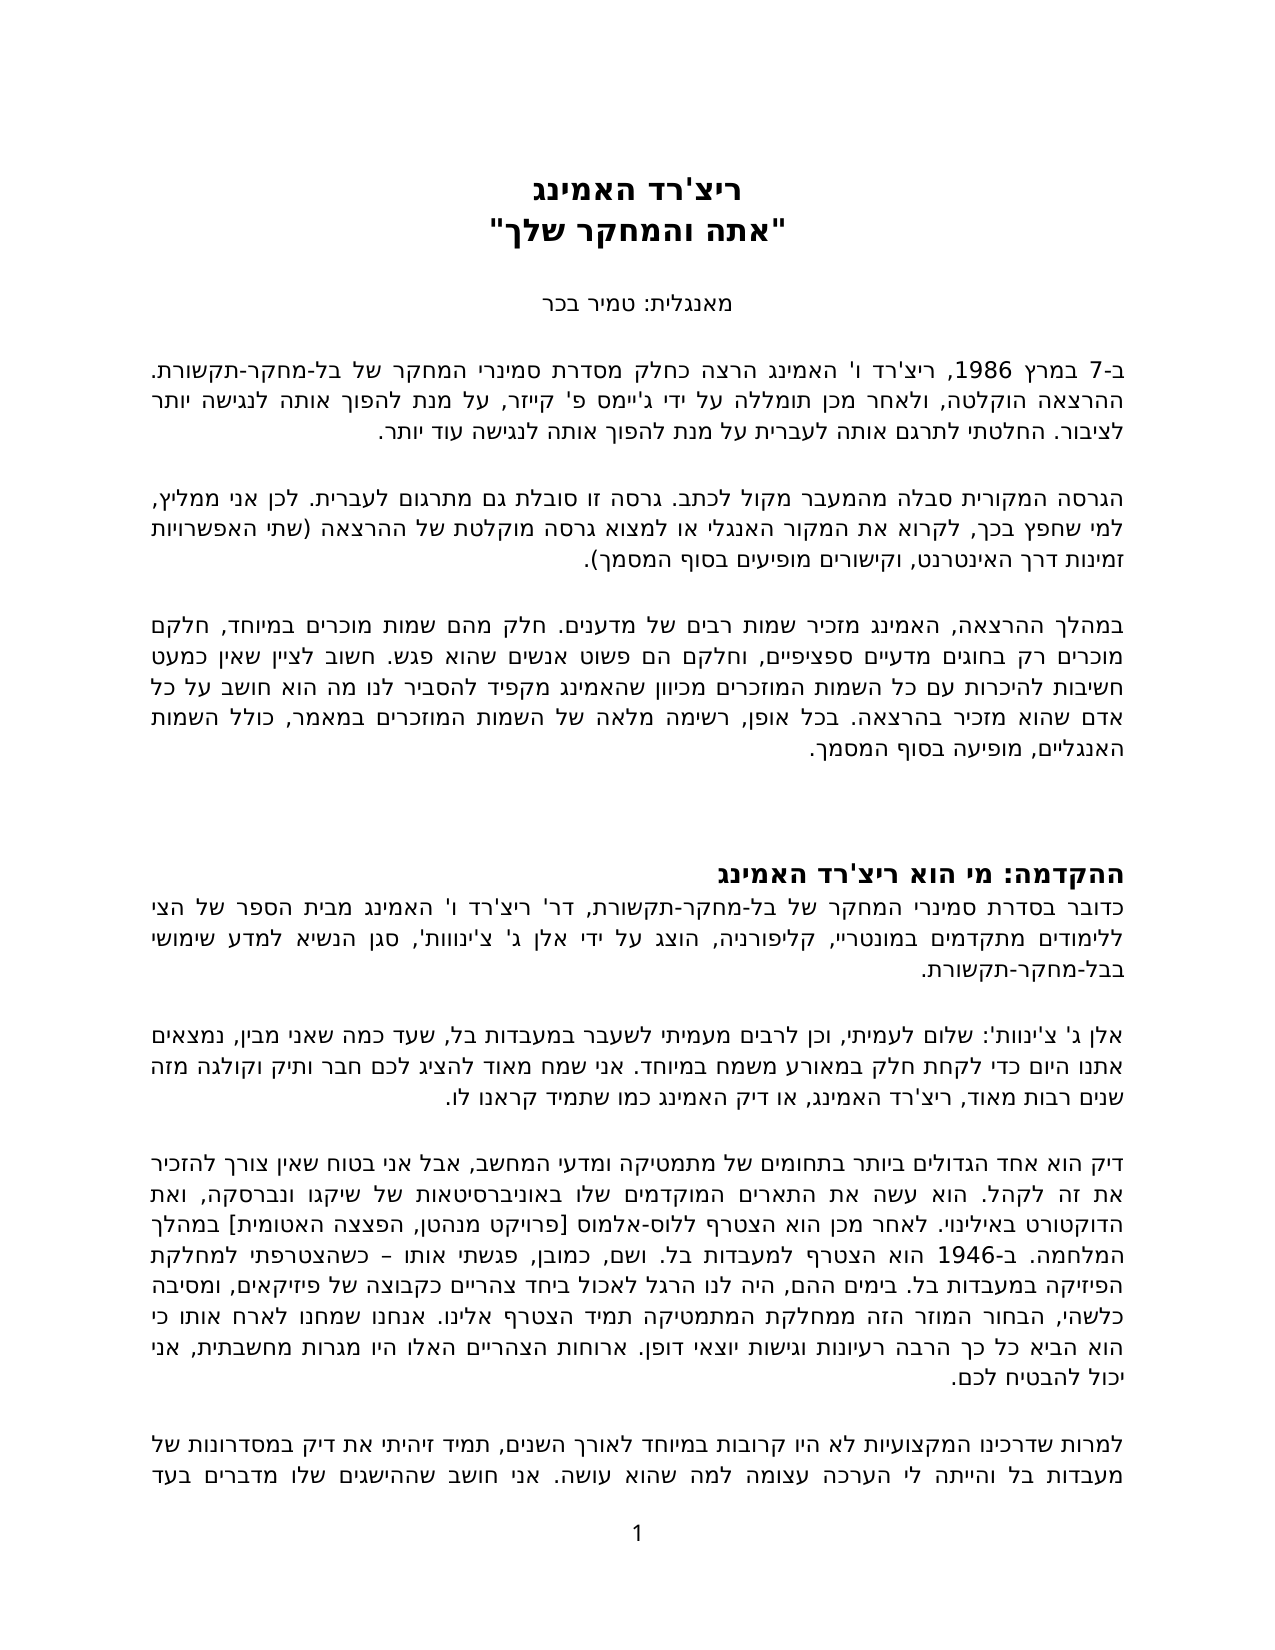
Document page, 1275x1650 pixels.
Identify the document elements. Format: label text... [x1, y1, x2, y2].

subtitle ריצ'רד האמינג "אתה והמחקר שלך" [150, 171, 1125, 249]
subtitle ההקדמה: מי הוא ריצ'רד האמינג [150, 858, 1125, 890]
text במהלך ההרצאה, האמינג מזכיר שמות רבים של מדענים. חלק מהם שמות מוכרים במיוחד, חלקם מוכרים רק בחוגים מדעיים ספציפיים, וחלקם הם פשוט אנשים שהוא פגש. חשוב לציין שאין כמעט חשיבות להיכרות עם כל השמות המוזכרים מכיוון שהאמינג מקפיד להסביר לנו מה הוא חושב על כל אדם שהוא מזכיר בהרצאה. בכל אופן, רשימה מלאה של השמות המוזכרים במאמר, כולל השמות האנגליים, מופיעה בסוף המסמך. [150, 612, 1125, 762]
text ב-7 במרץ 1986, ריצ'רד ו' האמינג הרצה כחלק מסדרת סמינרי המחקר של בל-מחקר-תקשורת. ההרצאה הוקלטה, ולאחר מכן תומללה על ידי ג'יימס פ' קייזר, על מנת להפוך אותה לנגישה יותר לציבור. החלטתי לתרגם אותה לעברית על מנת להפוך אותה לנגישה עוד יותר. [150, 357, 1125, 445]
text מאנגלית: טמיר בכר [150, 290, 1125, 317]
text אלן ג' צ'ינוות': שלום לעמיתי, וכן לרבים מעמיתי לשעבר במעבדות בל, שעד כמה שאני מבין, נמצאים אתנו היום כדי לקחת חלק במאורע משמח במיוחד. אני שמח מאוד להציג לכם חבר ותיק וקולגה מזה שנים רבות מאוד, ריצ'רד האמינג, או דיק האמינג כמו שתמיד קראנו לו. [150, 1022, 1125, 1110]
text דיק הוא אחד הגדולים ביותר בתחומים של מתמטיקה ומדעי המחשב, אבל אני בטוח שאין צורך להזכיר את זה לקהל. הוא עשה את התארים המוקדמים שלו באוניברסיטאות של שיקגו ונברסקה, ואת הדוקטורט באילינוי. לאחר מכן הוא הצטרף ללוס-אלמוס [פרויקט מנהטן, הפצצה האטומית] במהלך המלחמה. ב-1946 הוא הצטרף למעבדות בל. ושם, כמובן, פגשתי אותו – כשהצטרפתי למחלקת הפיזיקה במעבדות בל. בימים ההם, היה לנו הרגל לאכול ביחד צהריים כקבוצה של פיזיקאים, ומסיבה כלשהי, הבחור המוזר הזה ממחלקת המתמטיקה תמיד הצטרף אלינו. אנחנו שמחנו לארח אותו כי הוא הביא כל כך הרבה רעיונות וגישות יוצאי דופן. ארוחות הצהריים האלו היו מגרות מחשבתית, אני יכול להבטיח לכם. [150, 1150, 1125, 1391]
text הגרסה המקורית סבלה מהמעבר מקול לכתב. גרסה זו סובלת גם מתרגום לעברית. לכן אני ממליץ, למי שחפץ בכך, לקרוא את המקור האנגלי או למצוא גרסה מוקלטת של ההרצאה (שתי האפשרויות זמינות דרך האינטרנט, וקישורים מופיעים בסוף המסמך). [150, 485, 1125, 573]
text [150, 1431, 1125, 1488]
text כדובר בסדרת סמינרי המחקר של בל-מחקר-תקשורת, דר' ריצ'רד ו' האמינג מבית הספר של הצי ללימודים מתקדמים במונטריי, קליפורניה, הוצג על ידי אלן ג' צ'ינווות', סגן הנשיא למדע שימושי בבל-מחקר-תקשורת. [150, 894, 1125, 982]
